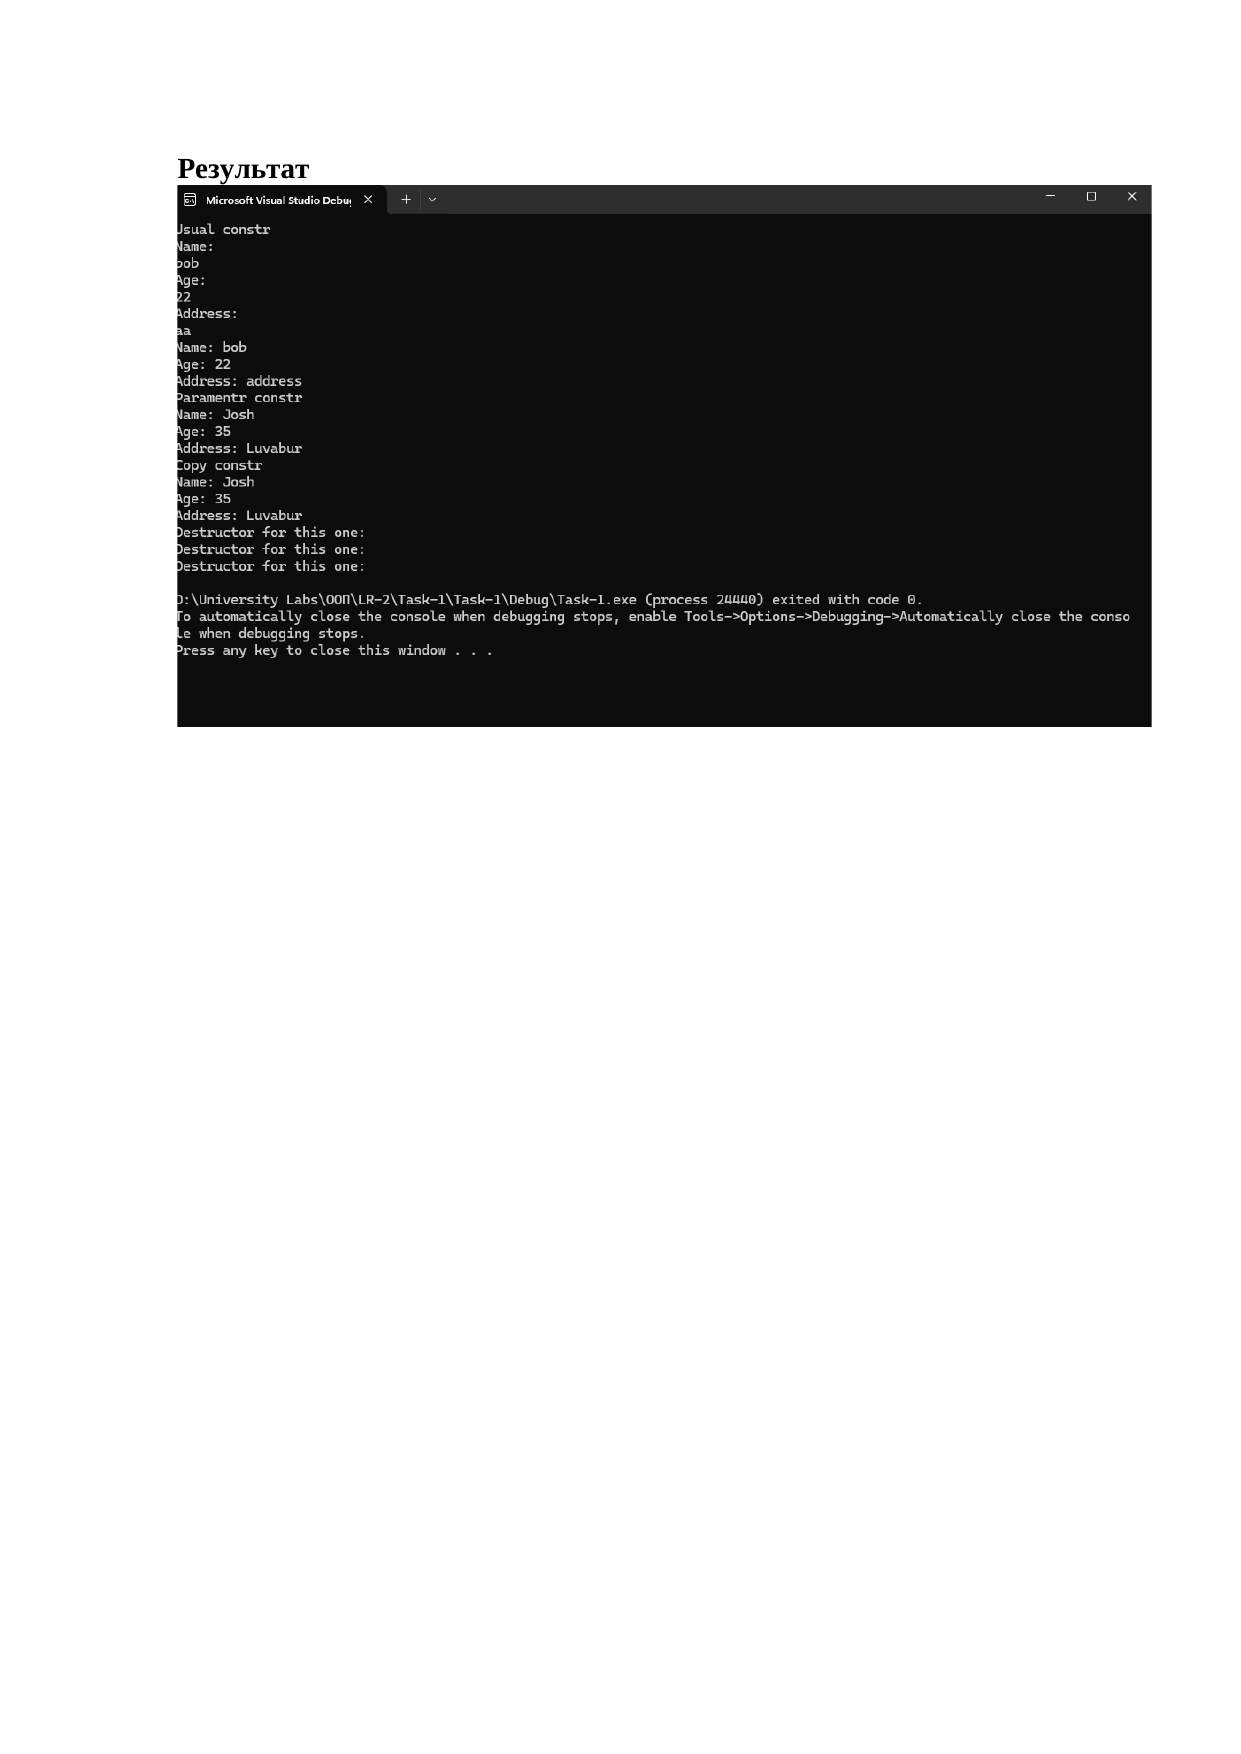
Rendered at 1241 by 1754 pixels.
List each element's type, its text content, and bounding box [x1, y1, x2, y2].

text Результат [177, 152, 1152, 185]
picture [177, 185, 1152, 727]
